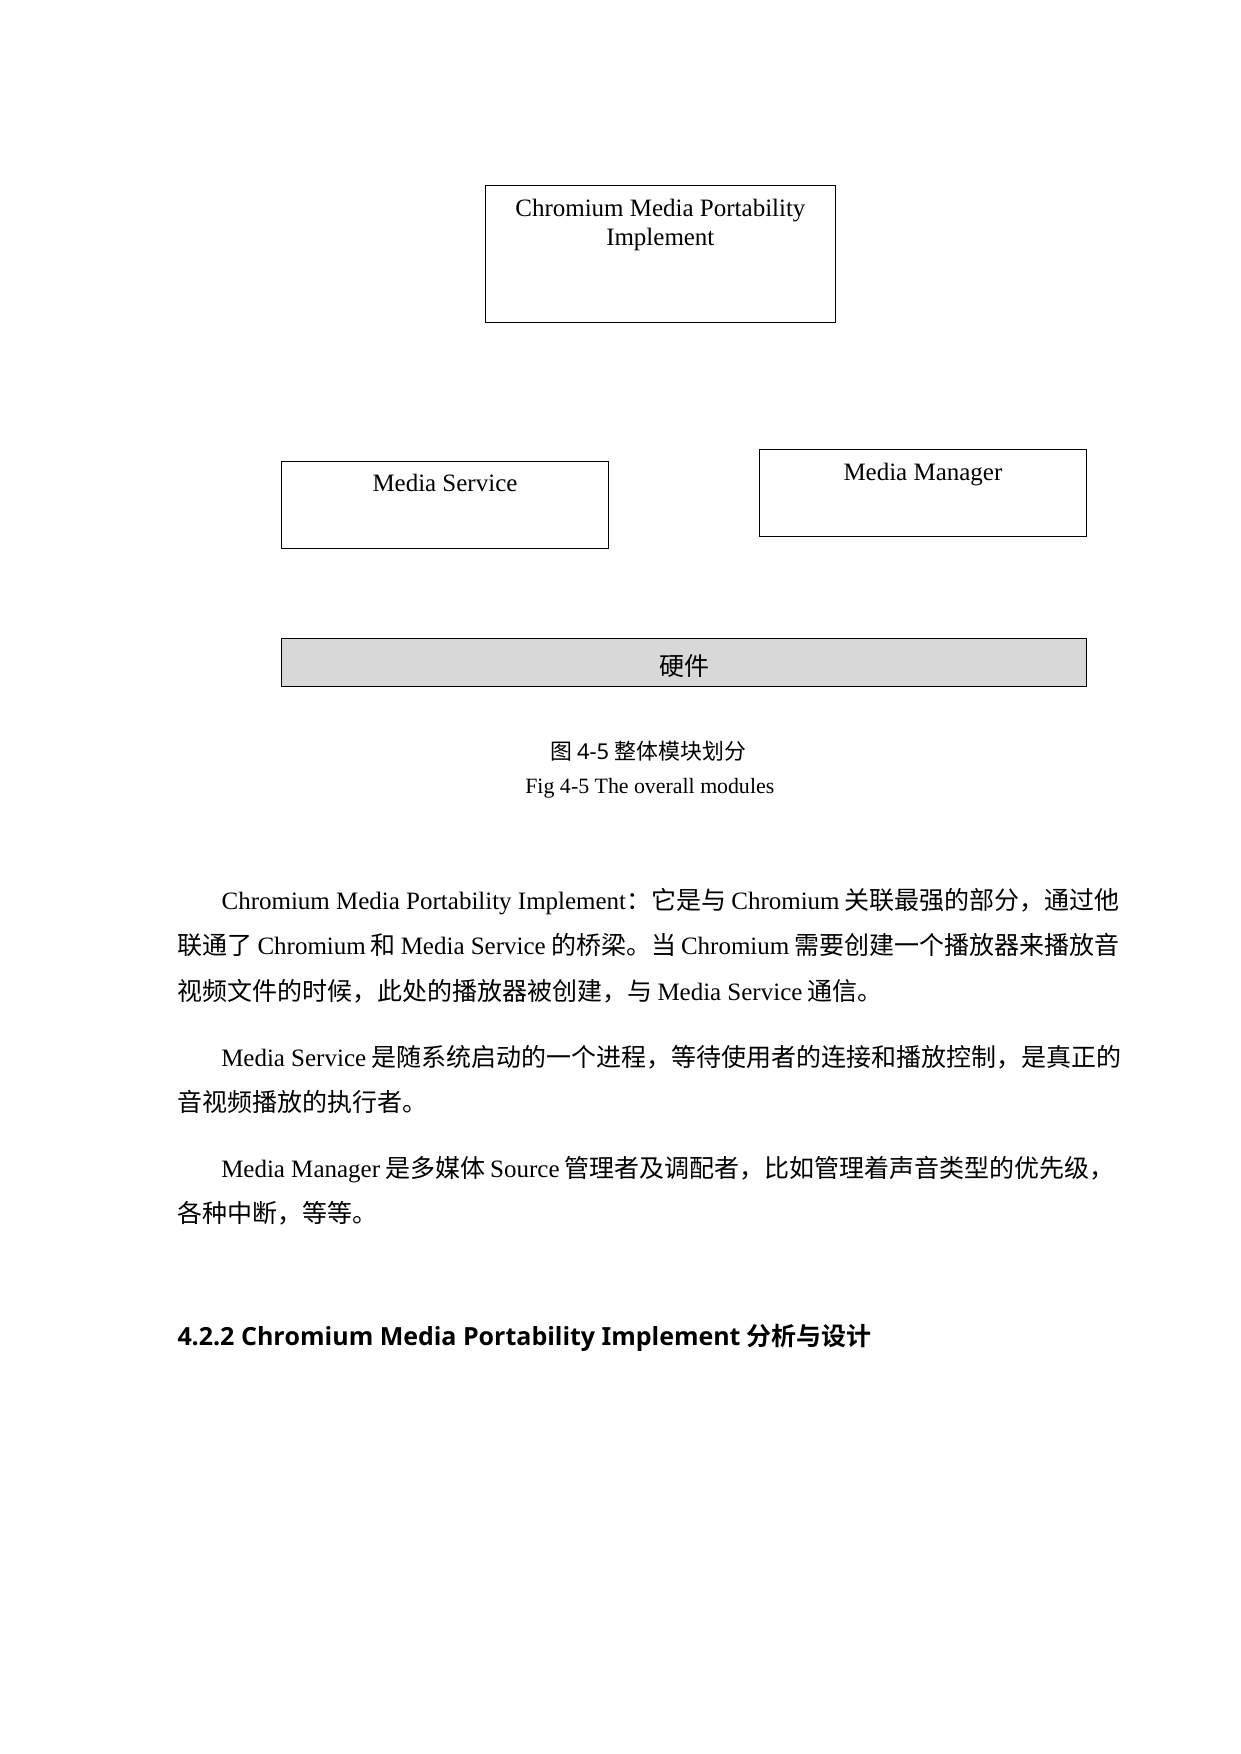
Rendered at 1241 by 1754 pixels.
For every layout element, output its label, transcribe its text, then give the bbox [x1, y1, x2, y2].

text 图4-5 整体模块划分 [177, 734, 1119, 766]
text Chromium Media Portability Implement：它是与Chromium关联最强的部分，通过他联通了Chromium和Media Service的桥梁。当Chromium需要创建一个播放器来播放音视频文件的时候，此处的播放器被创建，与Media Service通信。 [177, 880, 1122, 1007]
text Media Service是随系统启动的一个进程，等待使用者的连接和播放控制，是真正的音视频播放的执行者。 [177, 1037, 1122, 1119]
text Media Manager是多媒体Source管理者及调配者，比如管理着声音类型的优先级，各种中断，等等。 [177, 1149, 1122, 1230]
text Fig 4-5 The overall modules [177, 773, 1122, 799]
text 4.2.2 Chromium Media Portability Implement分析与设计 [177, 1317, 1122, 1353]
